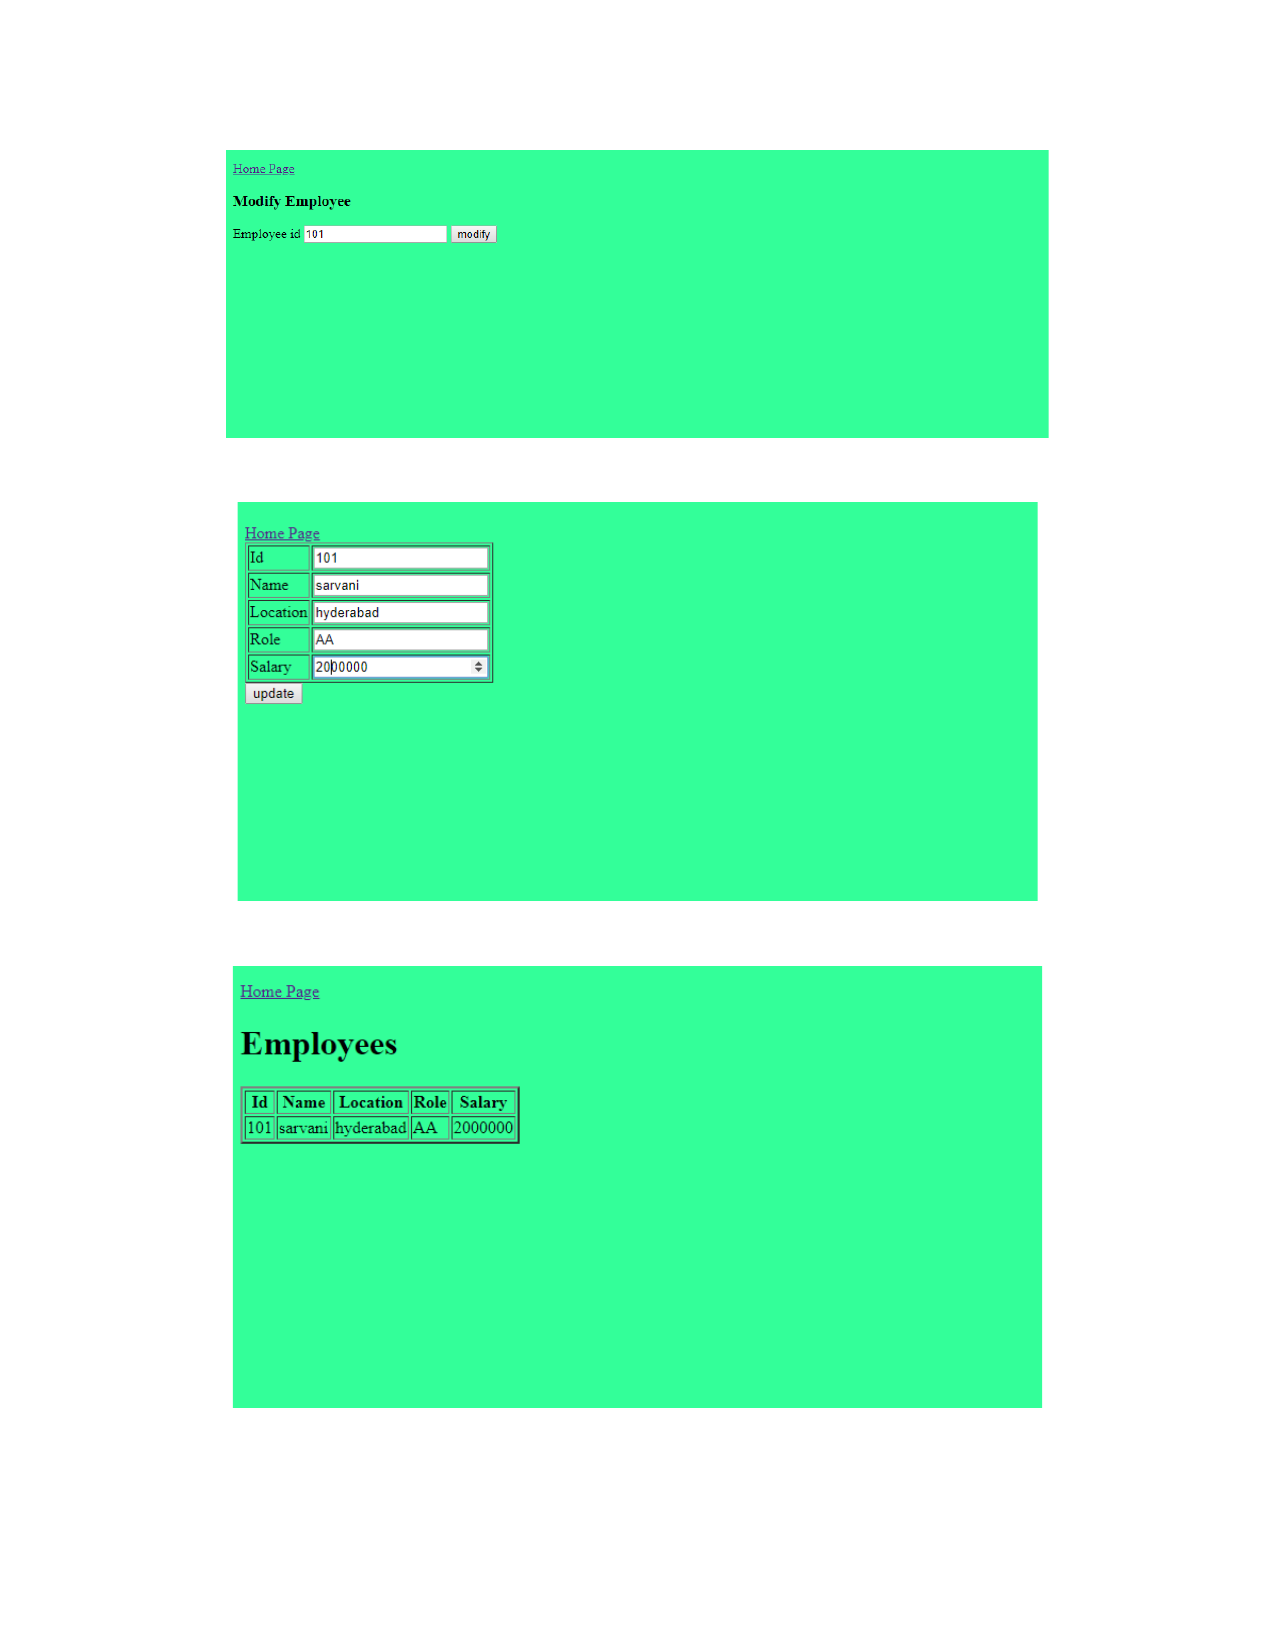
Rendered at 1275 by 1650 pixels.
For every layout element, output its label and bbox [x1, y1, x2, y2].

picture [232, 966, 1043, 1408]
picture [237, 502, 1038, 901]
picture [226, 150, 1049, 438]
